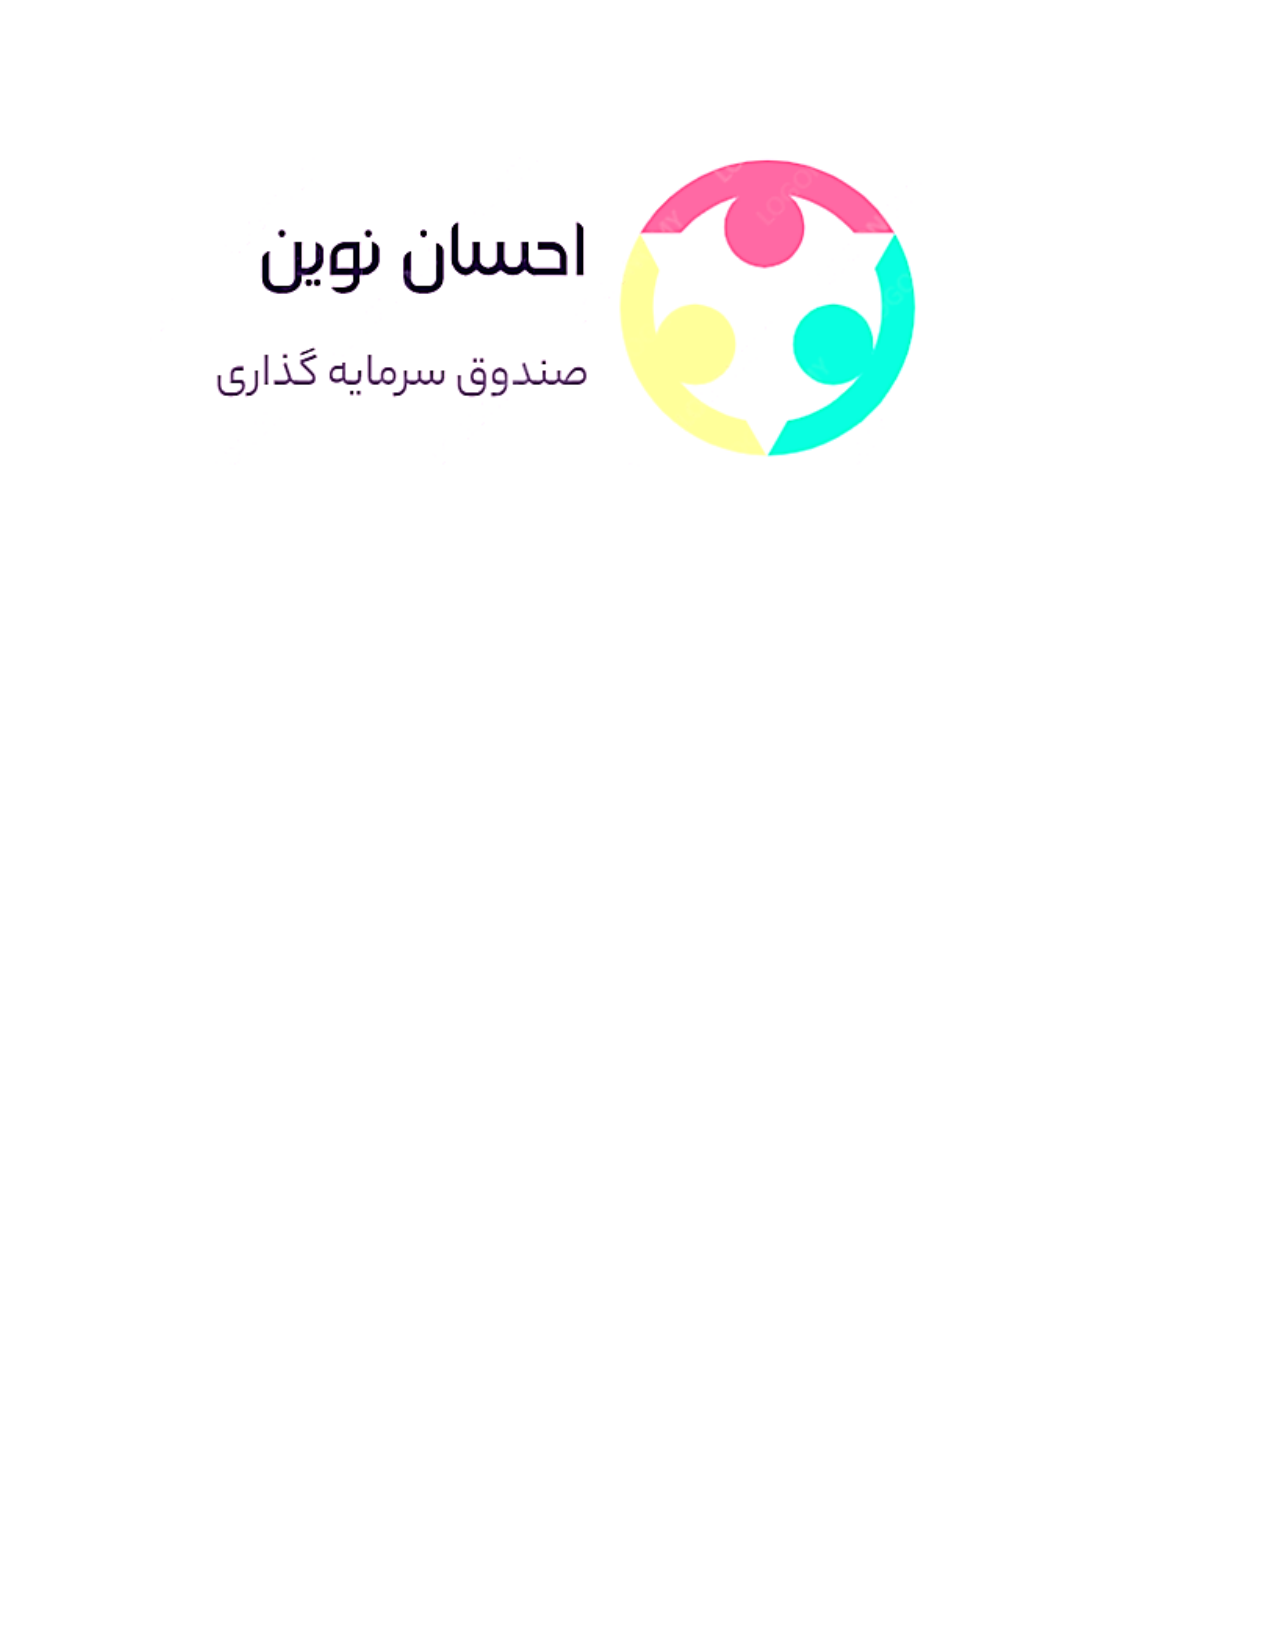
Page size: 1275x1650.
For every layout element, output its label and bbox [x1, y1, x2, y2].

picture [150, 156, 931, 468]
